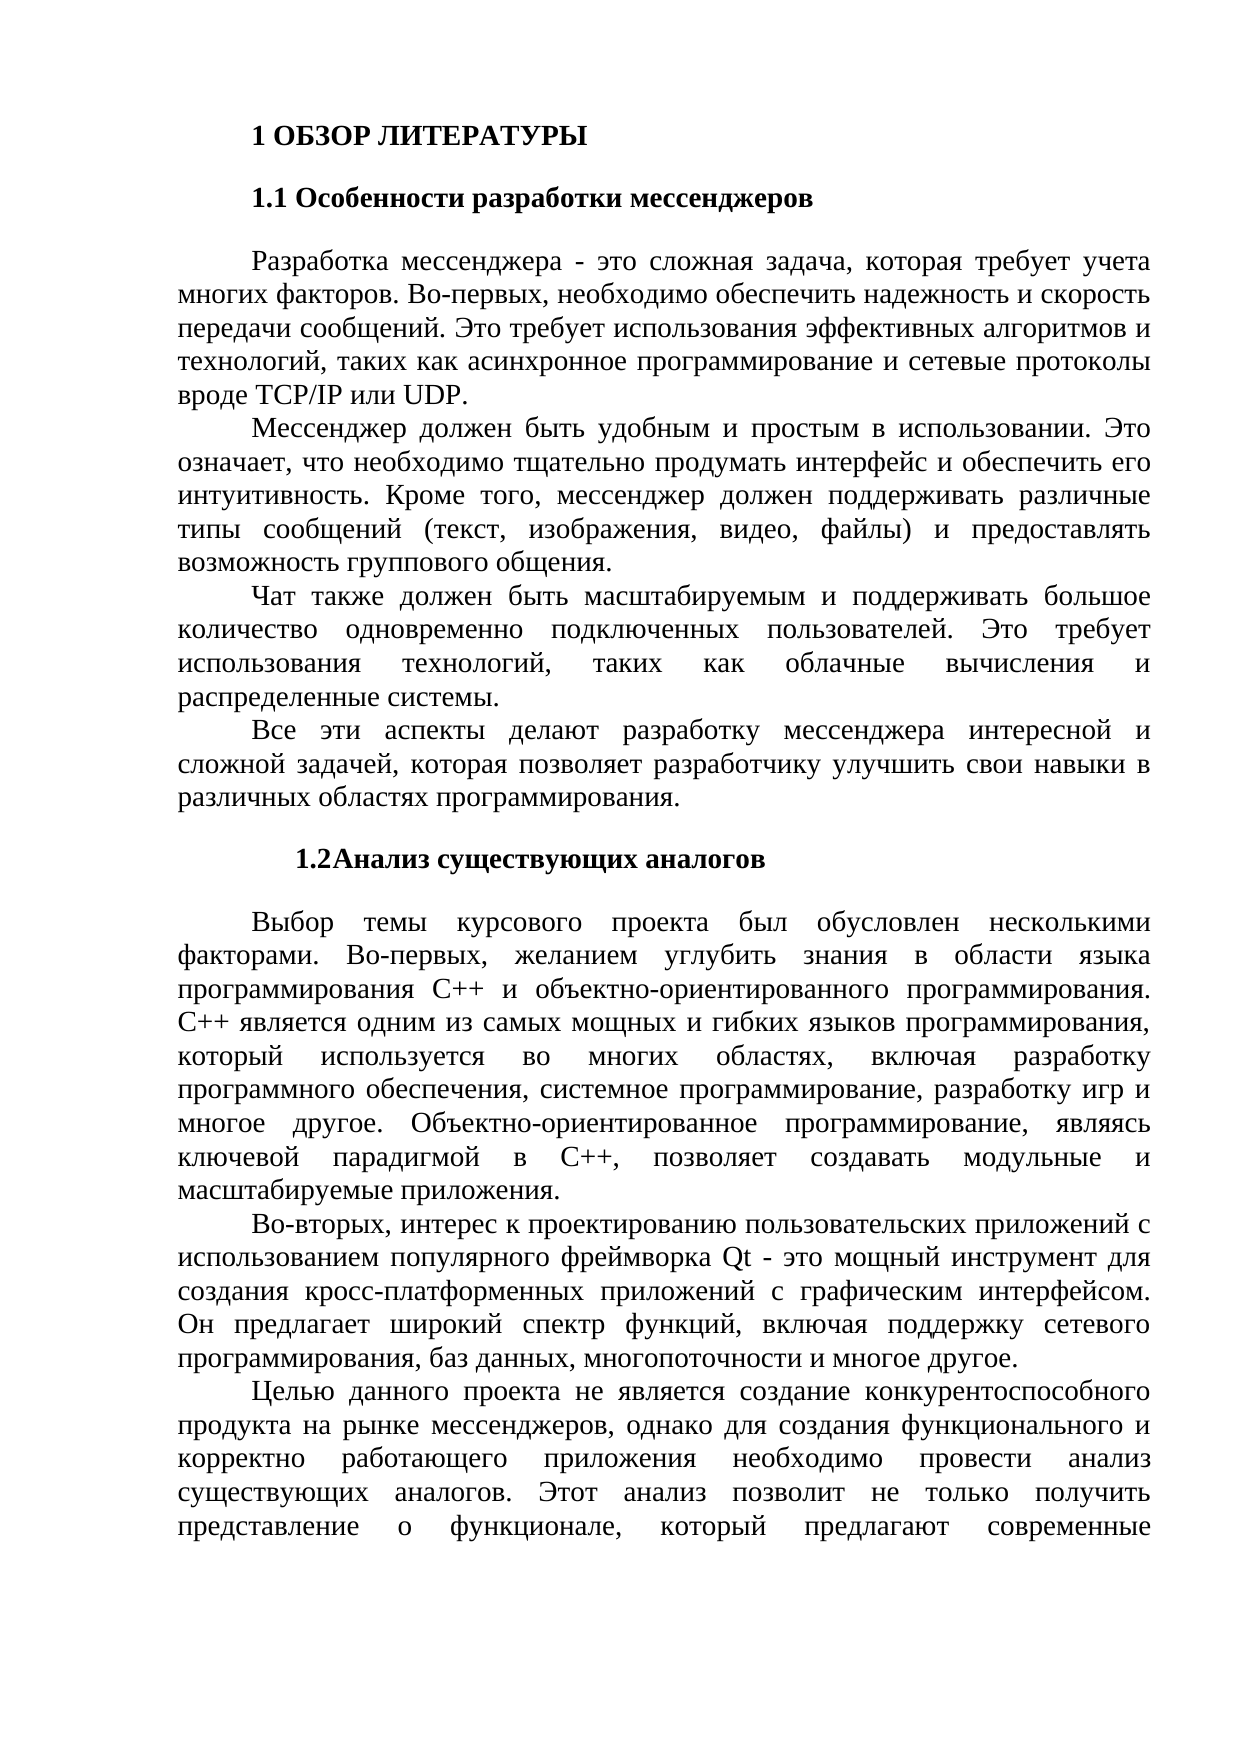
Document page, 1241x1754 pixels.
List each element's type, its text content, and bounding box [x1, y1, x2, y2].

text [177, 1373, 1152, 1541]
text Мессенджер должен быть удобным и простым в использовании. Это означает, что необходимо тщательно продумать интерфейс и обеспечить его интуитивность. Кроме того, мессенджер должен поддерживать различные типы сообщений (текст, изображения, видео, файлы) и предоставлять возможность группового общения. [177, 410, 1152, 578]
text Во-вторых, интерес к проектированию пользовательских приложений с использованием популярного фреймворка Qt - это мощный инструмент для создания кросс-платформенных приложений с графическим интерфейсом. Он предлагает широкий спектр функций, включая поддержку сетевого программирования, баз данных, многопоточности и многое другое. [177, 1206, 1152, 1373]
text Разработка мессенджера - это сложная задача, которая требует учета многих факторов. Во-первых, необходимо обеспечить надежность и скорость передачи сообщений. Это требует использования эффективных алгоритмов и технологий, таких как асинхронное программирование и сетевые протоколы вроде TCP/IP или UDP. [177, 243, 1152, 410]
subtitle 1 ОБЗОР ЛИТЕРАТУРЫ [177, 118, 1152, 152]
text Все эти аспекты делают разработку мессенджера интересной и сложной задачей, которая позволяет разработчику улучшить свои навыки в различных областях программирования. [177, 712, 1152, 813]
subtitle 1.1 Особенности разработки мессенджеров [251, 180, 1152, 214]
text Чат также должен быть масштабируемым и поддерживать большое количество одновременно подключенных пользователей. Это требует использования технологий, таких как облачные вычисления и распределенные системы. [177, 578, 1152, 712]
text Выбор темы курсового проекта был обусловлен несколькими факторами. Во-первых, желанием углубить знания в области языка программирования C++ и объектно-ориентированного программирования. C++ является одним из самых мощных и гибких языков программирования, который используется во многих областях, включая разработку программного обеспечения, системное программирование, разработку игр и многое другое. Объектно-ориентированное программирование, являясь ключевой парадигмой в C++, позволяет создавать модульные и масштабируемые приложения. [177, 904, 1152, 1206]
subtitle Анализ существующих аналогов [295, 842, 1152, 875]
